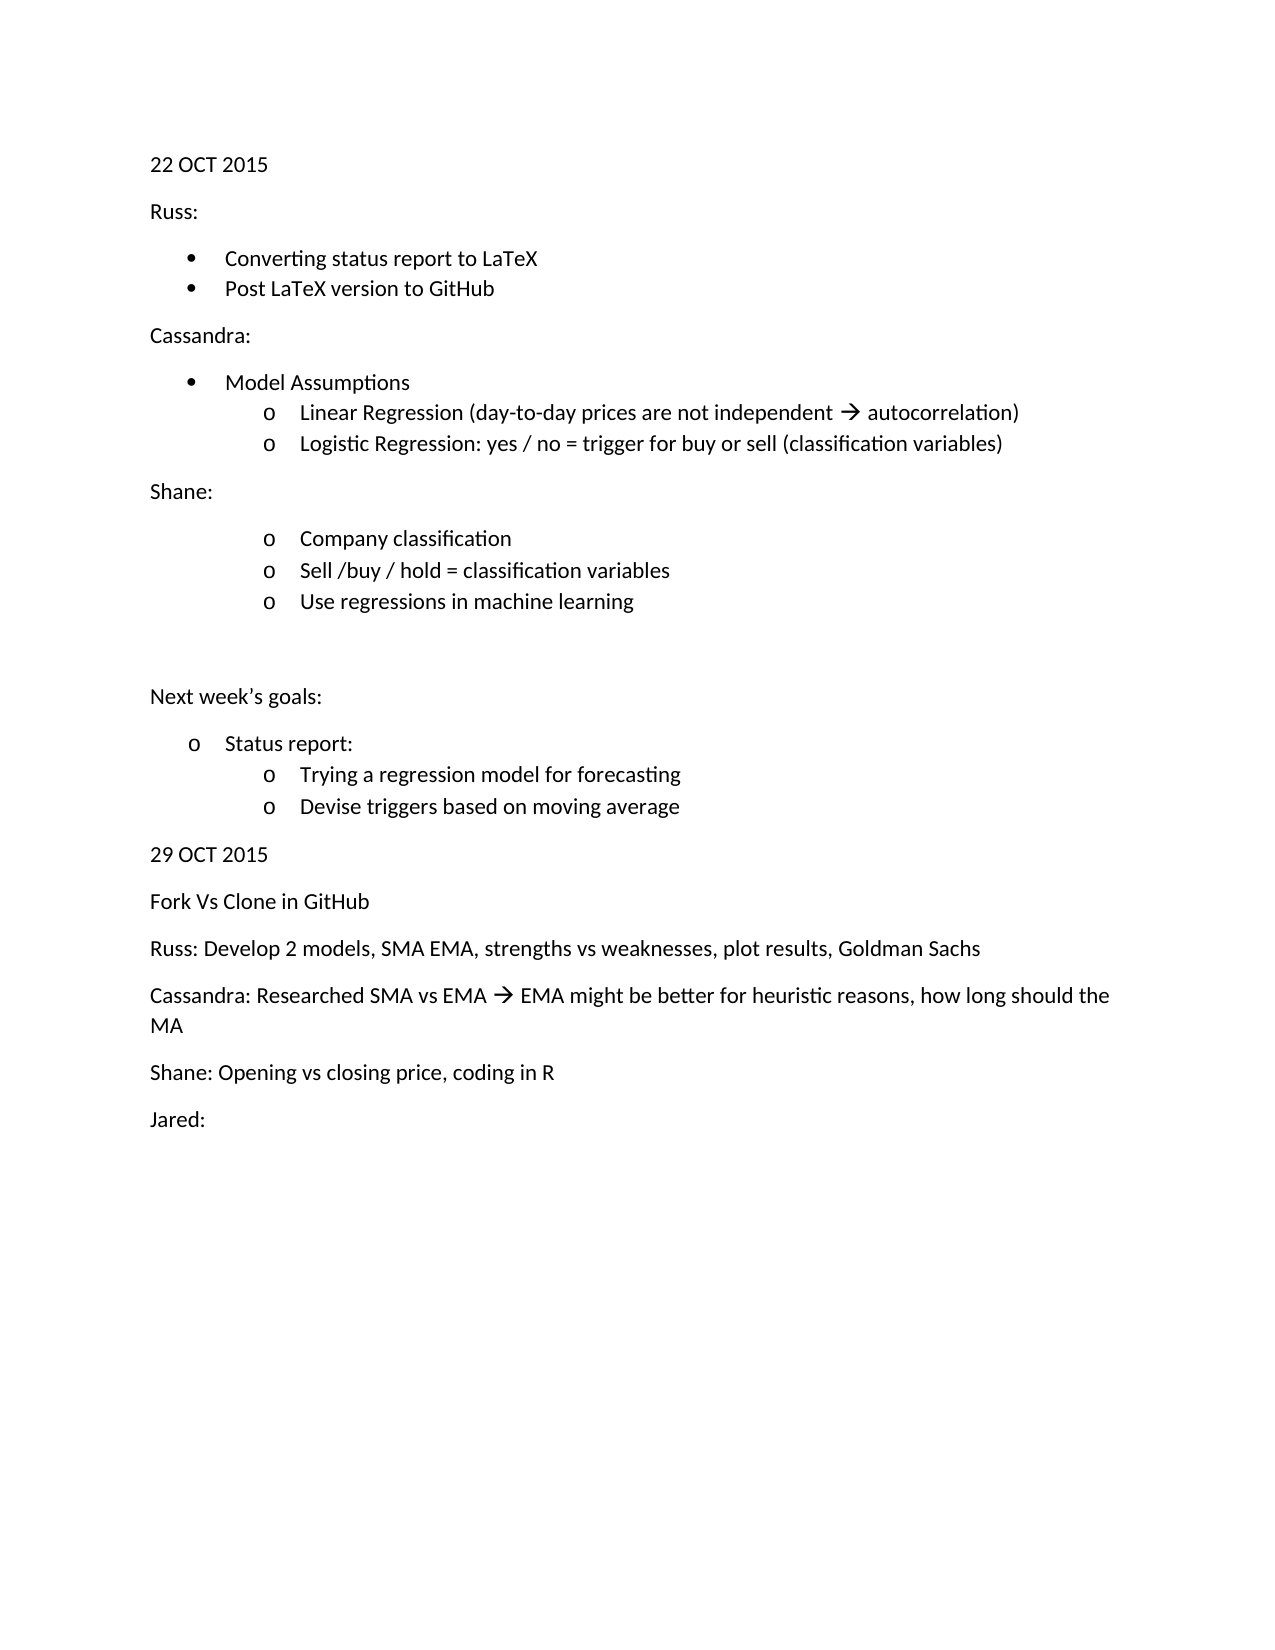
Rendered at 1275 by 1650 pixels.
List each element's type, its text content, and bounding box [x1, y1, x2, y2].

list Status report: [187, 729, 1125, 758]
text Shane: [150, 477, 1125, 506]
list Use regressions in machine learning [262, 587, 1125, 616]
text 29 OCT 2015 [150, 840, 1125, 868]
list Company classification [262, 524, 1125, 553]
text Next week’s goals: [150, 682, 1125, 710]
list Converting status report to LaTeX [187, 244, 1125, 272]
text 22 OCT 2015 [150, 150, 1125, 178]
text Shane: Opening vs closing price, coding in R [150, 1058, 1125, 1086]
list Trying a regression model for forecasting [262, 761, 1125, 790]
text Fork Vs Clone in GitHub [150, 887, 1125, 915]
text Russ: Develop 2 models, SMA EMA, strengths vs weaknesses, plot results, Goldman Sachs [150, 934, 1125, 962]
text Russ: [150, 197, 1125, 225]
text Cassandra: [150, 321, 1125, 349]
list Post LaTeX version to GitHub [187, 274, 1125, 302]
list Linear Regression (day-to-day prices are not independent autocorrelation) [262, 398, 1125, 427]
list Devise triggers based on moving average [262, 792, 1125, 821]
text Jared: [150, 1105, 1125, 1133]
text Cassandra: Researched SMA vs EMA EMA might be better for heuristic reasons, how long should the MA [150, 981, 1125, 1039]
list Sell /buy / hold = classification variables [262, 556, 1125, 585]
list Model Assumptions [187, 368, 1125, 396]
list Logistic Regression: yes / no = trigger for buy or sell (classification variables) [262, 429, 1125, 458]
